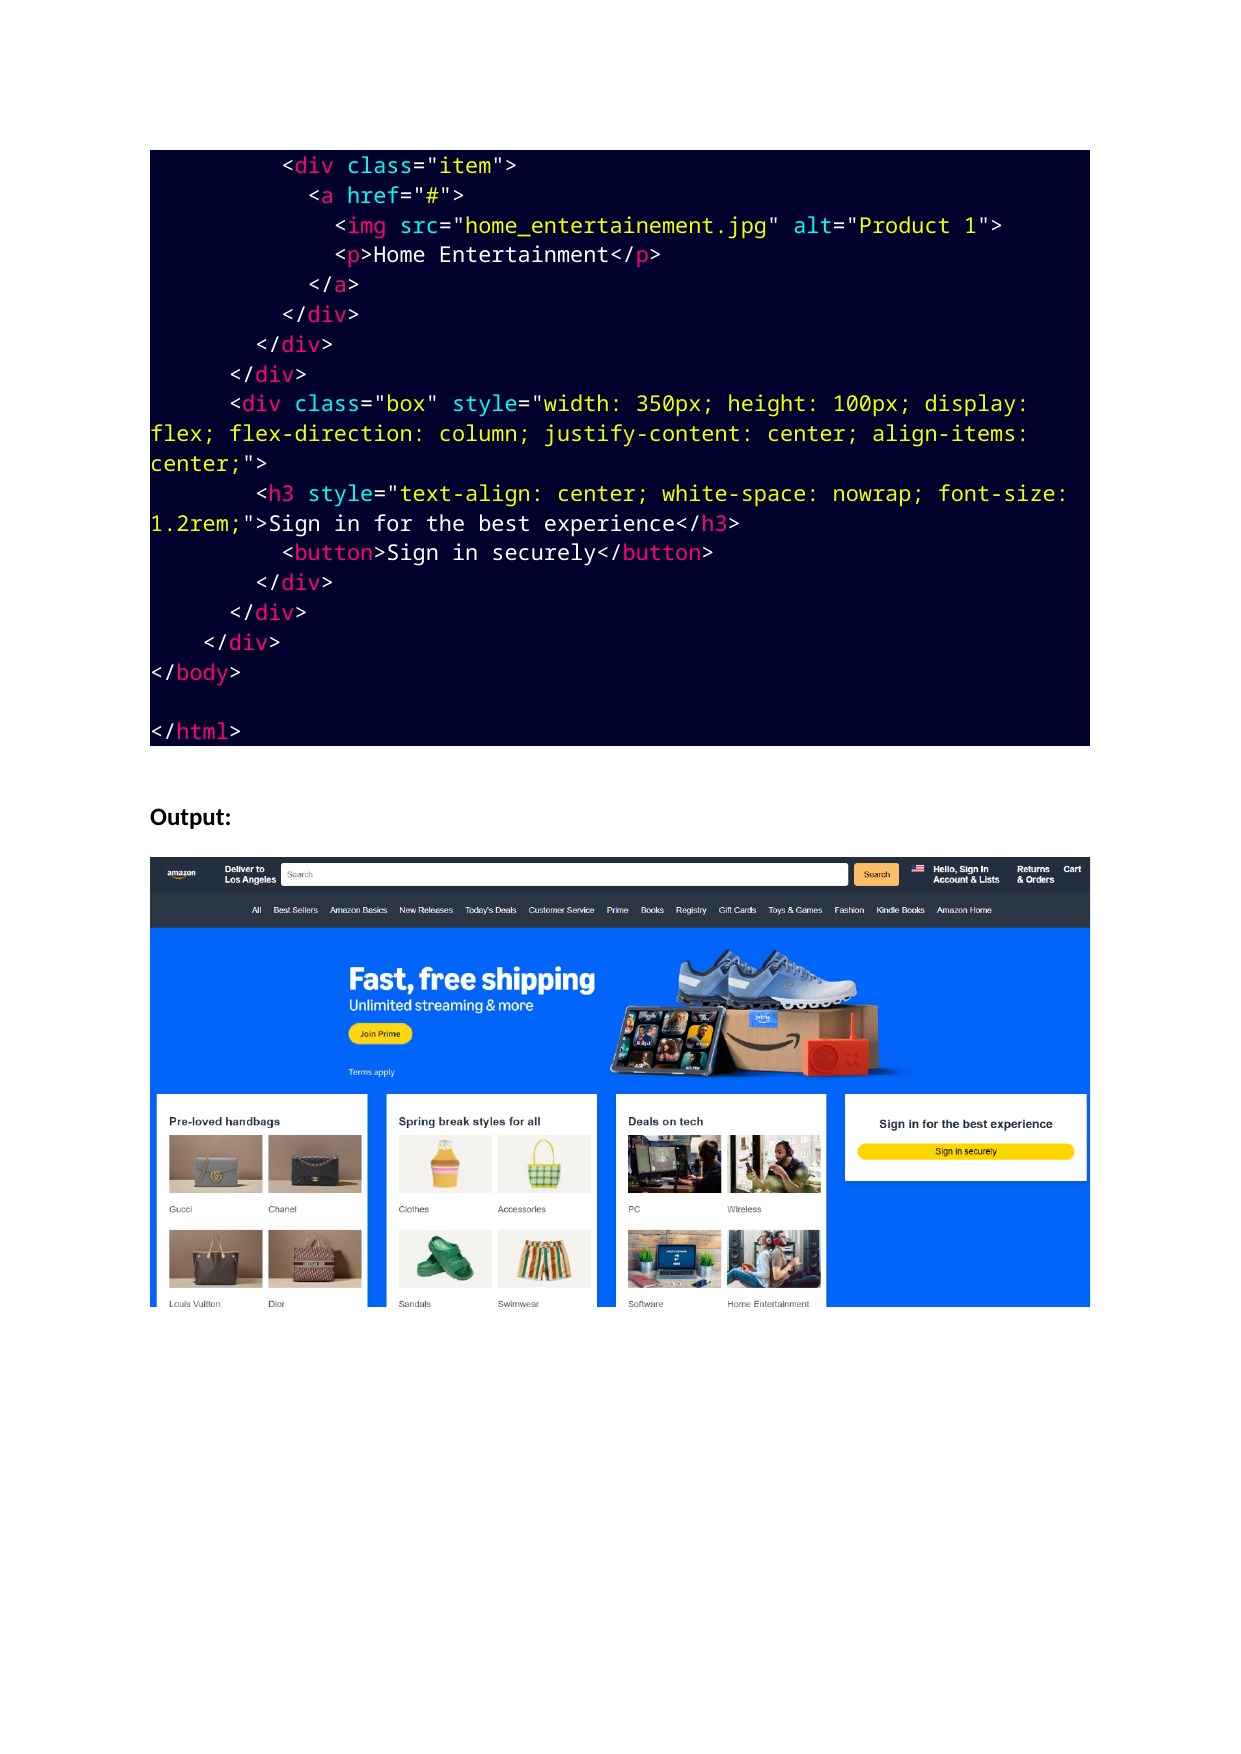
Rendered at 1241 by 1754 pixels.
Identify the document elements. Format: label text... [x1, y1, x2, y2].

text </div> [150, 329, 1090, 358]
text <button>Sign in securely</button> [150, 537, 1090, 567]
text <p>Home Entertainment</p> [150, 239, 1090, 269]
text </body> [150, 656, 1090, 686]
text Output: [150, 801, 1090, 832]
text </html> [150, 716, 1090, 746]
text <img src="home_entertainement.jpg" alt="Product 1"> [150, 209, 1090, 239]
text <div class="item"> [150, 150, 1090, 180]
text <a href="#"> [150, 180, 1090, 209]
text <h3 style="text-align: center; white-space: nowrap; font-size: 1.2rem;">Sign in for the best experience</h3> [150, 478, 1090, 537]
picture [150, 857, 1091, 1307]
text </div> [150, 299, 1090, 329]
text </div> [150, 597, 1090, 627]
text </a> [150, 269, 1090, 299]
text </div> [150, 627, 1090, 656]
text <div class="box" style="width: 350px; height: 100px; display: flex; flex-direction: column; justify-content: center; align-items: center;"> [150, 388, 1090, 478]
text </div> [150, 358, 1090, 388]
text </div> [150, 567, 1090, 597]
